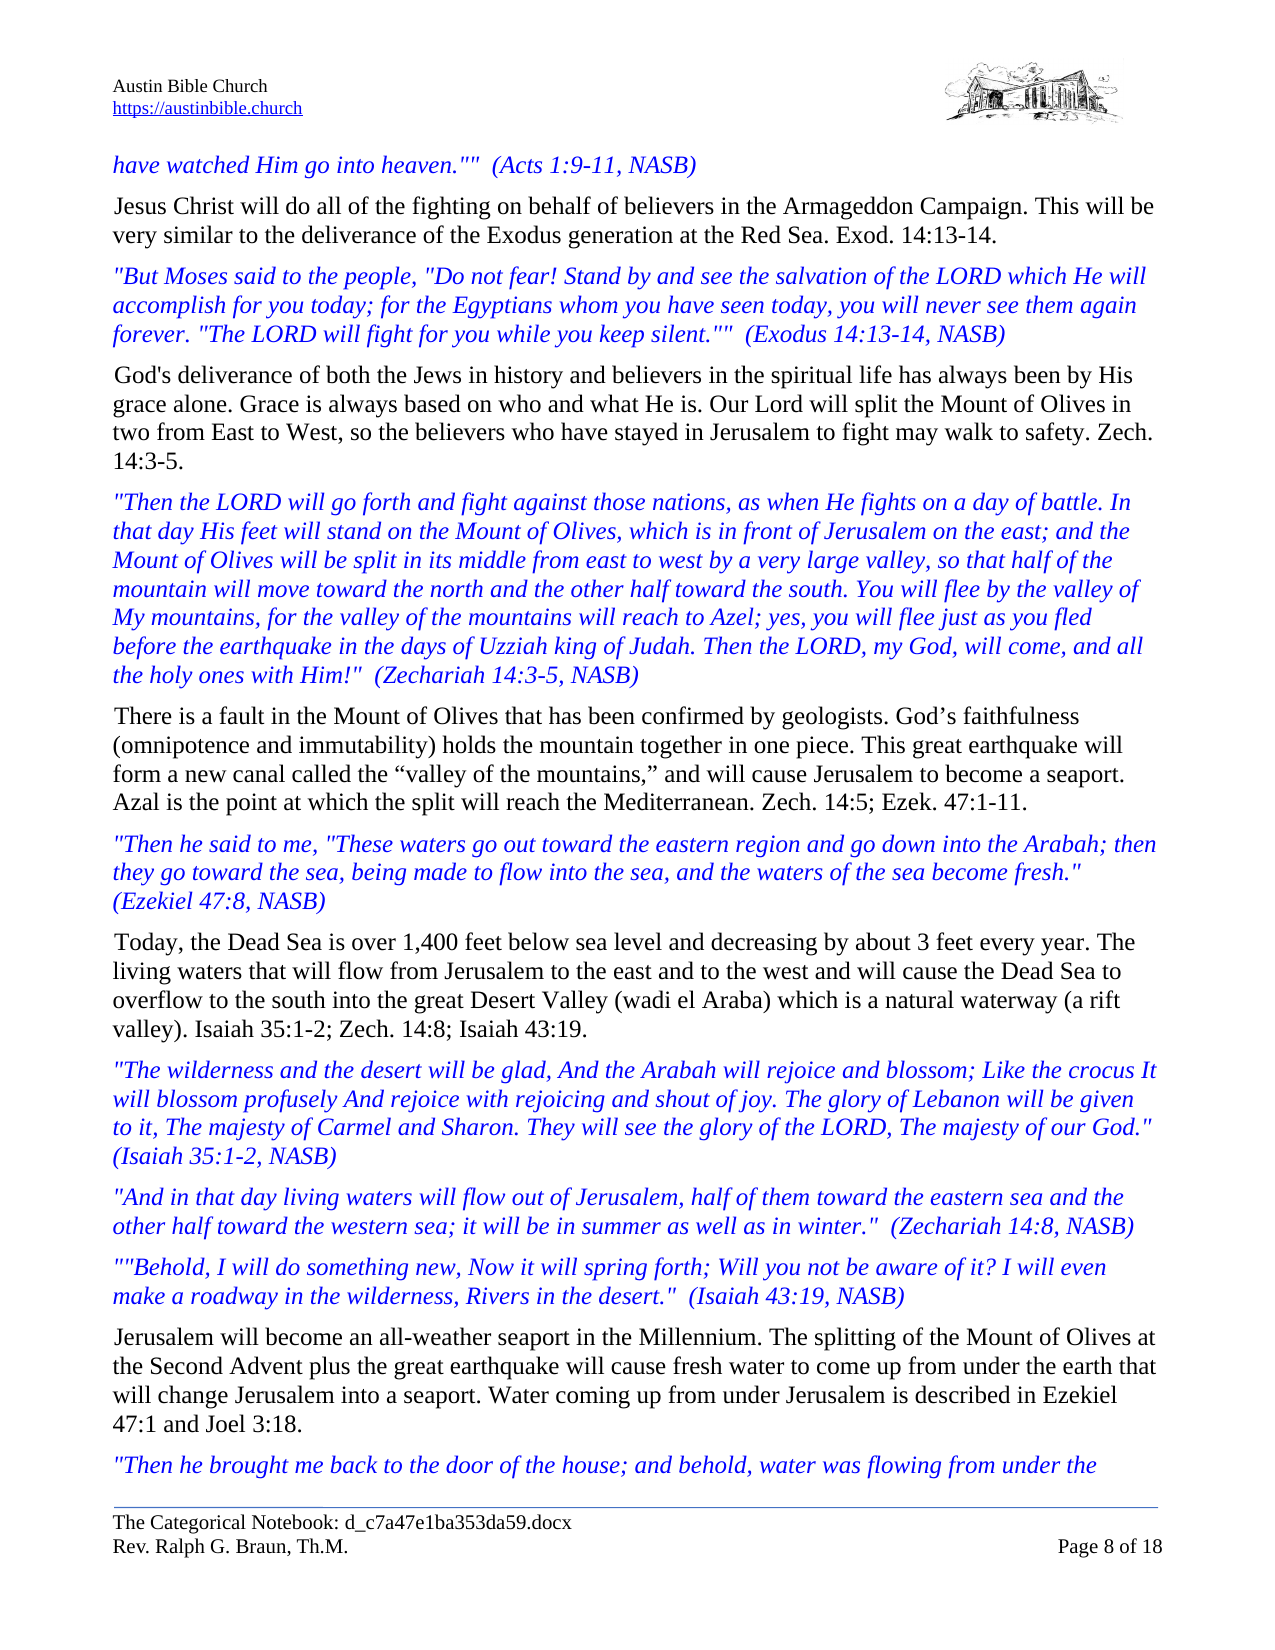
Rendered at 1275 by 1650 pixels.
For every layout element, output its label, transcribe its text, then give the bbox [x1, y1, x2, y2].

text "Then the LORD will go forth and fight against those nations, as when He fights on a day of battle. In that day His feet will stand on the Mount of Olives, which is in front of Jerusalem on the east; and the Mount of Olives will be split in its middle from east to west by a very large valley, so that half of the mountain will move toward the north and the other half toward the south. You will flee by the valley of My mountains, for the valley of the mountains will reach to Azel; yes, you will flee just as you fled before the earthquake in the days of Uzziah king of Judah. Then the LORD, my God, will come, and all the holy ones with Him!" (Zechariah 14:3-5, NASB) [112, 487, 1162, 689]
text "But Moses said to the people, "Do not fear! Stand by and see the salvation of the LORD which He will accomplish for you today; for the Egyptians whom you have seen today, you will never see them again forever. "The LORD will fight for you while you keep silent."" (Exodus 14:13-14, NASB) [112, 261, 1162, 347]
picture [944, 58, 1124, 125]
text There is a fault in the Mount of Olives that has been confirmed by geologists. God’s faithfulness (omnipotence and immutability) holds the mountain together in one piece. This great earthquake will form a new canal called the “valley of the mountains,” and will cause Jerusalem to become a seaport. Azal is the point at which the split will reach the Mediterranean. Zech. 14:5; Ezek. 47:1-11. [112, 701, 1162, 816]
text ""Behold, I will do something new, Now it will spring forth; Will you not be aware of it? I will even make a roadway in the wilderness, Rivers in the desert." (Isaiah 43:19, NASB) [112, 1252, 1162, 1310]
text God's deliverance of both the Jews in history and believers in the spiritual life has always been by His grace alone. Grace is always based on who and what He is. Our Lord will split the Mount of Olives in two from East to West, so the believers who have stayed in Jerusalem to fight may walk to safety. Zech. 14:3-5. [112, 360, 1162, 475]
text Jesus Christ will do all of the fighting on behalf of believers in the Armageddon Campaign. This will be very similar to the deliverance of the Exodus generation at the Red Sea. Exod. 14:13-14. [112, 191, 1162, 249]
text Today, the Dead Sea is over 1,400 feet below sea level and decreasing by about 3 feet every year. The living waters that will flow from Jerusalem to the east and to the west and will cause the Dead Sea to overflow to the south into the great Desert Valley (wadi el Araba) which is a natural waterway (a rift valley). Isaiah 35:1-2; Zech. 14:8; Isaiah 43:19. [112, 927, 1162, 1042]
text "And in that day living waters will flow out of Jerusalem, half of them toward the eastern sea and the other half toward the western sea; it will be in summer as well as in winter." (Zechariah 14:8, NASB) [112, 1182, 1162, 1240]
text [112, 1450, 1162, 1479]
text Jerusalem will become an all-weather seaport in the Millennium. The splitting of the Mount of Olives at the Second Advent plus the great earthquake will cause fresh water to come up from under the earth that will change Jerusalem into a seaport. Water coming up from under Jerusalem is described in Ezekiel 47:1 and Joel 3:18. [112, 1322, 1162, 1437]
text "The wilderness and the desert will be glad, And the Arabah will rejoice and blossom; Like the crocus It will blossom profusely And rejoice with rejoicing and shout of joy. The glory of Lebanon will be given to it, The majesty of Carmel and Sharon. They will see the glory of the LORD, The majesty of our God." (Isaiah 35:1-2, NASB) [112, 1055, 1162, 1170]
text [112, 150, 1162, 179]
text "Then he said to me, "These waters go out toward the eastern region and go down into the Arabah; then they go toward the sea, being made to flow into the sea, and the waters of the sea become fresh." (Ezekiel 47:8, NASB) [112, 829, 1162, 915]
